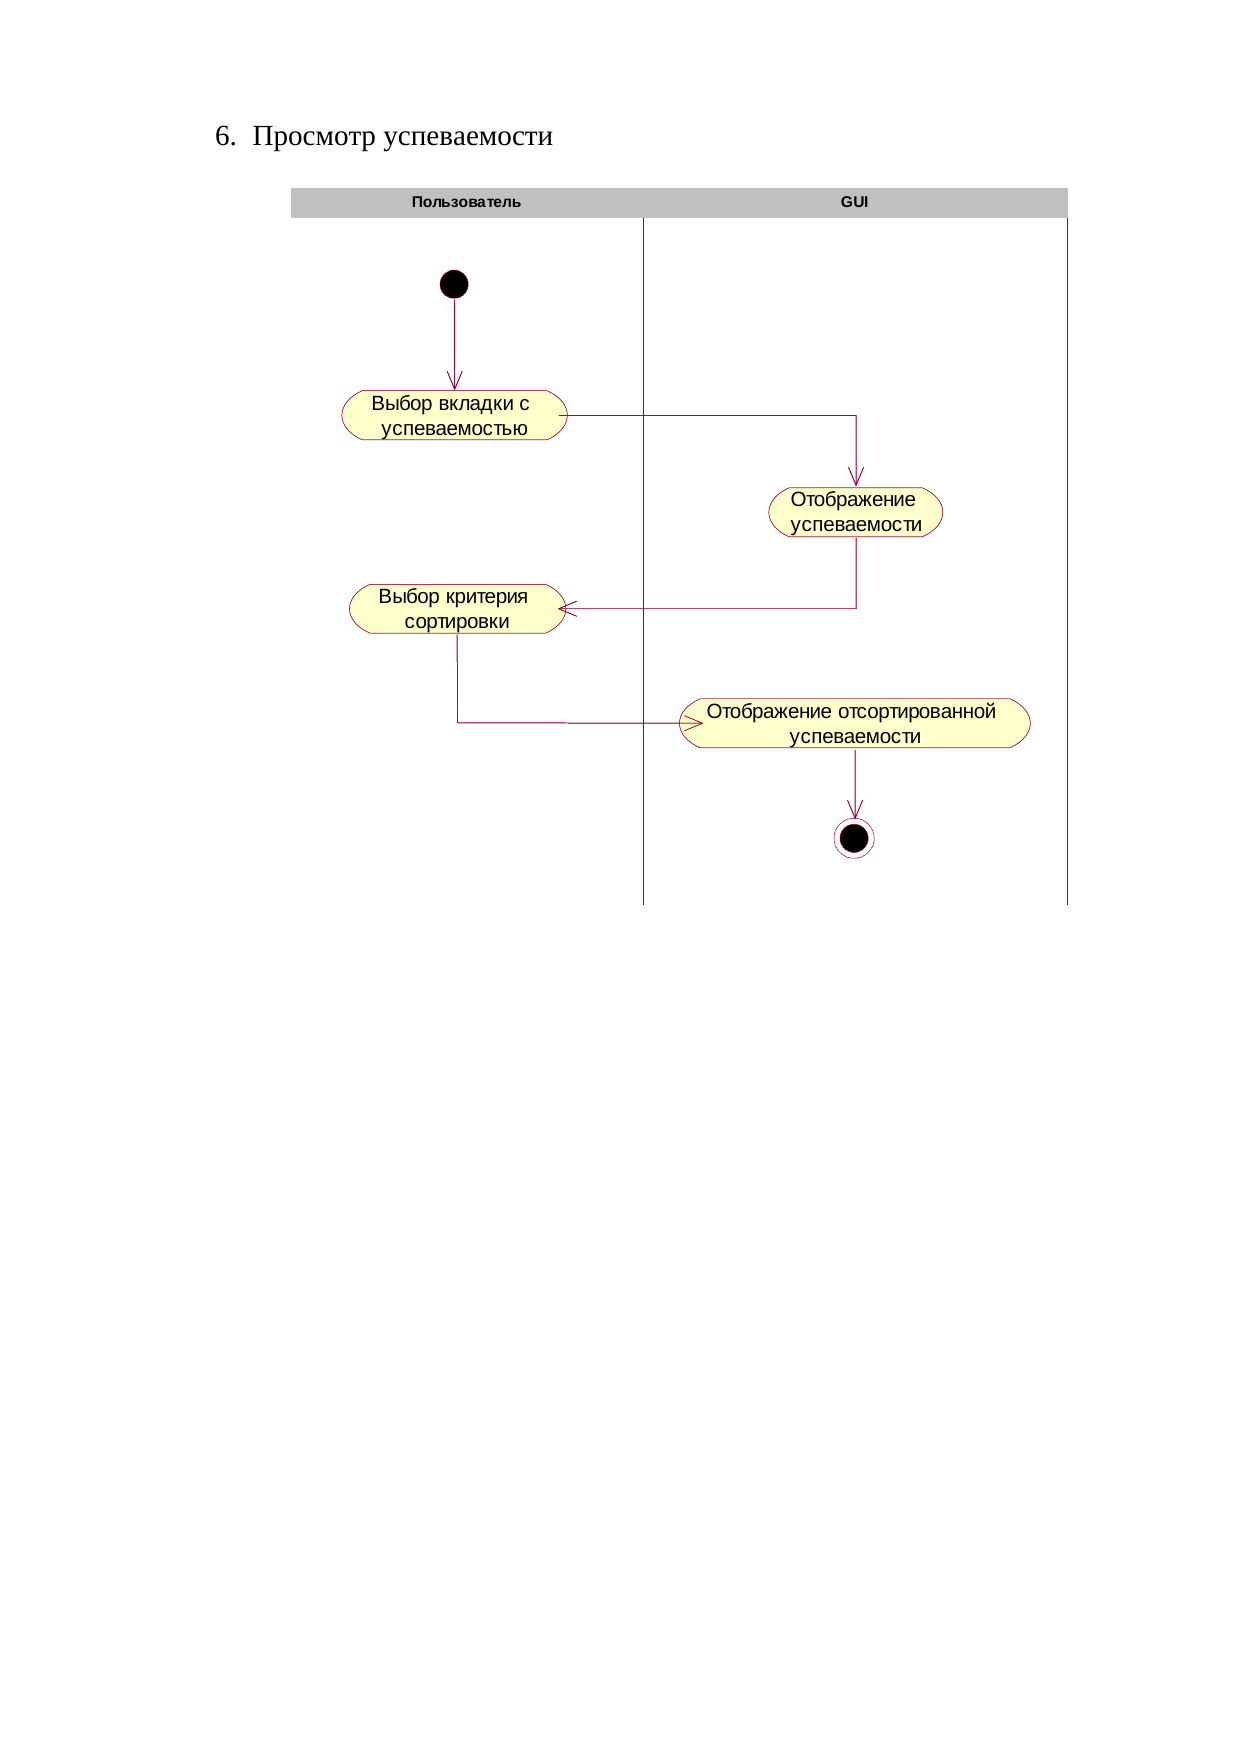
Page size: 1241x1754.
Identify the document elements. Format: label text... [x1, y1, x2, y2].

list Просмотр успеваемости [215, 118, 1152, 152]
